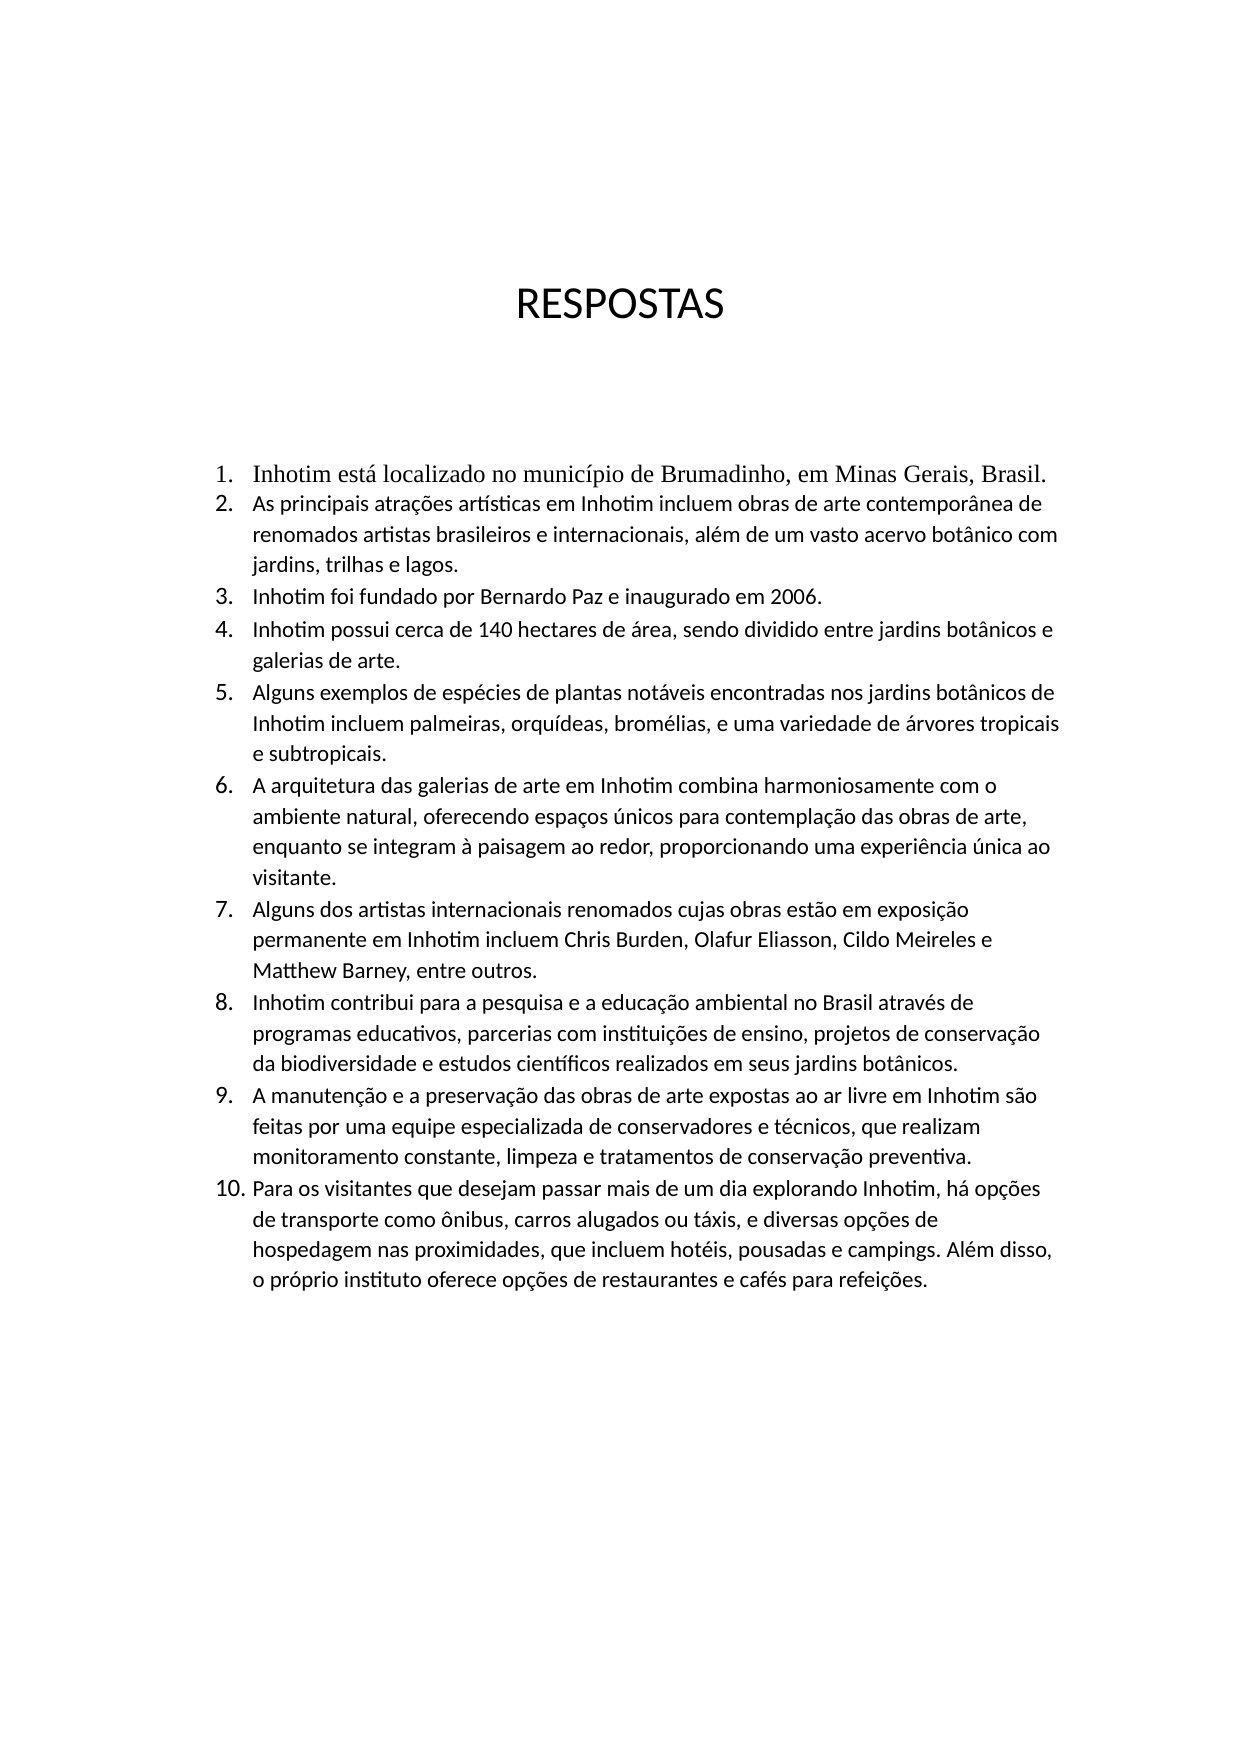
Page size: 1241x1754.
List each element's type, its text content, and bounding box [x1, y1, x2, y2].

list Inhotim foi fundado por Bernardo Paz e inaugurado em 2006. [215, 581, 1063, 611]
list As principais atrações artísticas em Inhotim incluem obras de arte contemporânea de renomados artistas brasileiros e internacionais, além de um vasto acervo botânico com jardins, trilhas e lagos. [215, 487, 1063, 578]
text RESPOSTAS [177, 274, 1063, 330]
list Alguns exemplos de espécies de plantas notáveis encontradas nos jardins botânicos de Inhotim incluem palmeiras, orquídeas, bromélias, e uma variedade de árvores tropicais e subtropicais. [215, 676, 1063, 767]
list Inhotim está localizado no município de Brumadinho, em Minas Gerais, Brasil. [215, 459, 1063, 487]
list Inhotim contribui para a pesquisa e a educação ambiental no Brasil através de programas educativos, parcerias com instituições de ensino, projetos de conservação da biodiversidade e estudos científicos realizados em seus jardins botânicos. [215, 986, 1063, 1077]
list Inhotim possui cerca de 140 hectares de área, sendo dividido entre jardins botânicos e galerias de arte. [215, 613, 1063, 674]
list A arquitetura das galerias de arte em Inhotim combina harmoniosamente com o ambiente natural, oferecendo espaços únicos para contemplação das obras de arte, enquanto se integram à paisagem ao redor, proporcionando uma experiência única ao visitante. [215, 769, 1063, 891]
list A manutenção e a preservação das obras de arte expostas ao ar livre em Inhotim são feitas por uma equipe especializada de conservadores e técnicos, que realizam monitoramento constante, limpeza e tratamentos de conservação preventiva. [215, 1079, 1063, 1170]
list Alguns dos artistas internacionais renomados cujas obras estão em exposição permanente em Inhotim incluem Chris Burden, Olafur Eliasson, Cildo Meireles e Matthew Barney, entre outros. [215, 893, 1063, 984]
list Para os visitantes que desejam passar mais de um dia explorando Inhotim, há opções de transporte como ônibus, carros alugados ou táxis, e diversas opções de hospedagem nas proximidades, que incluem hotéis, pousadas e campings. Além disso, o próprio instituto oferece opções de restaurantes e cafés para refeições. [215, 1172, 1063, 1293]
